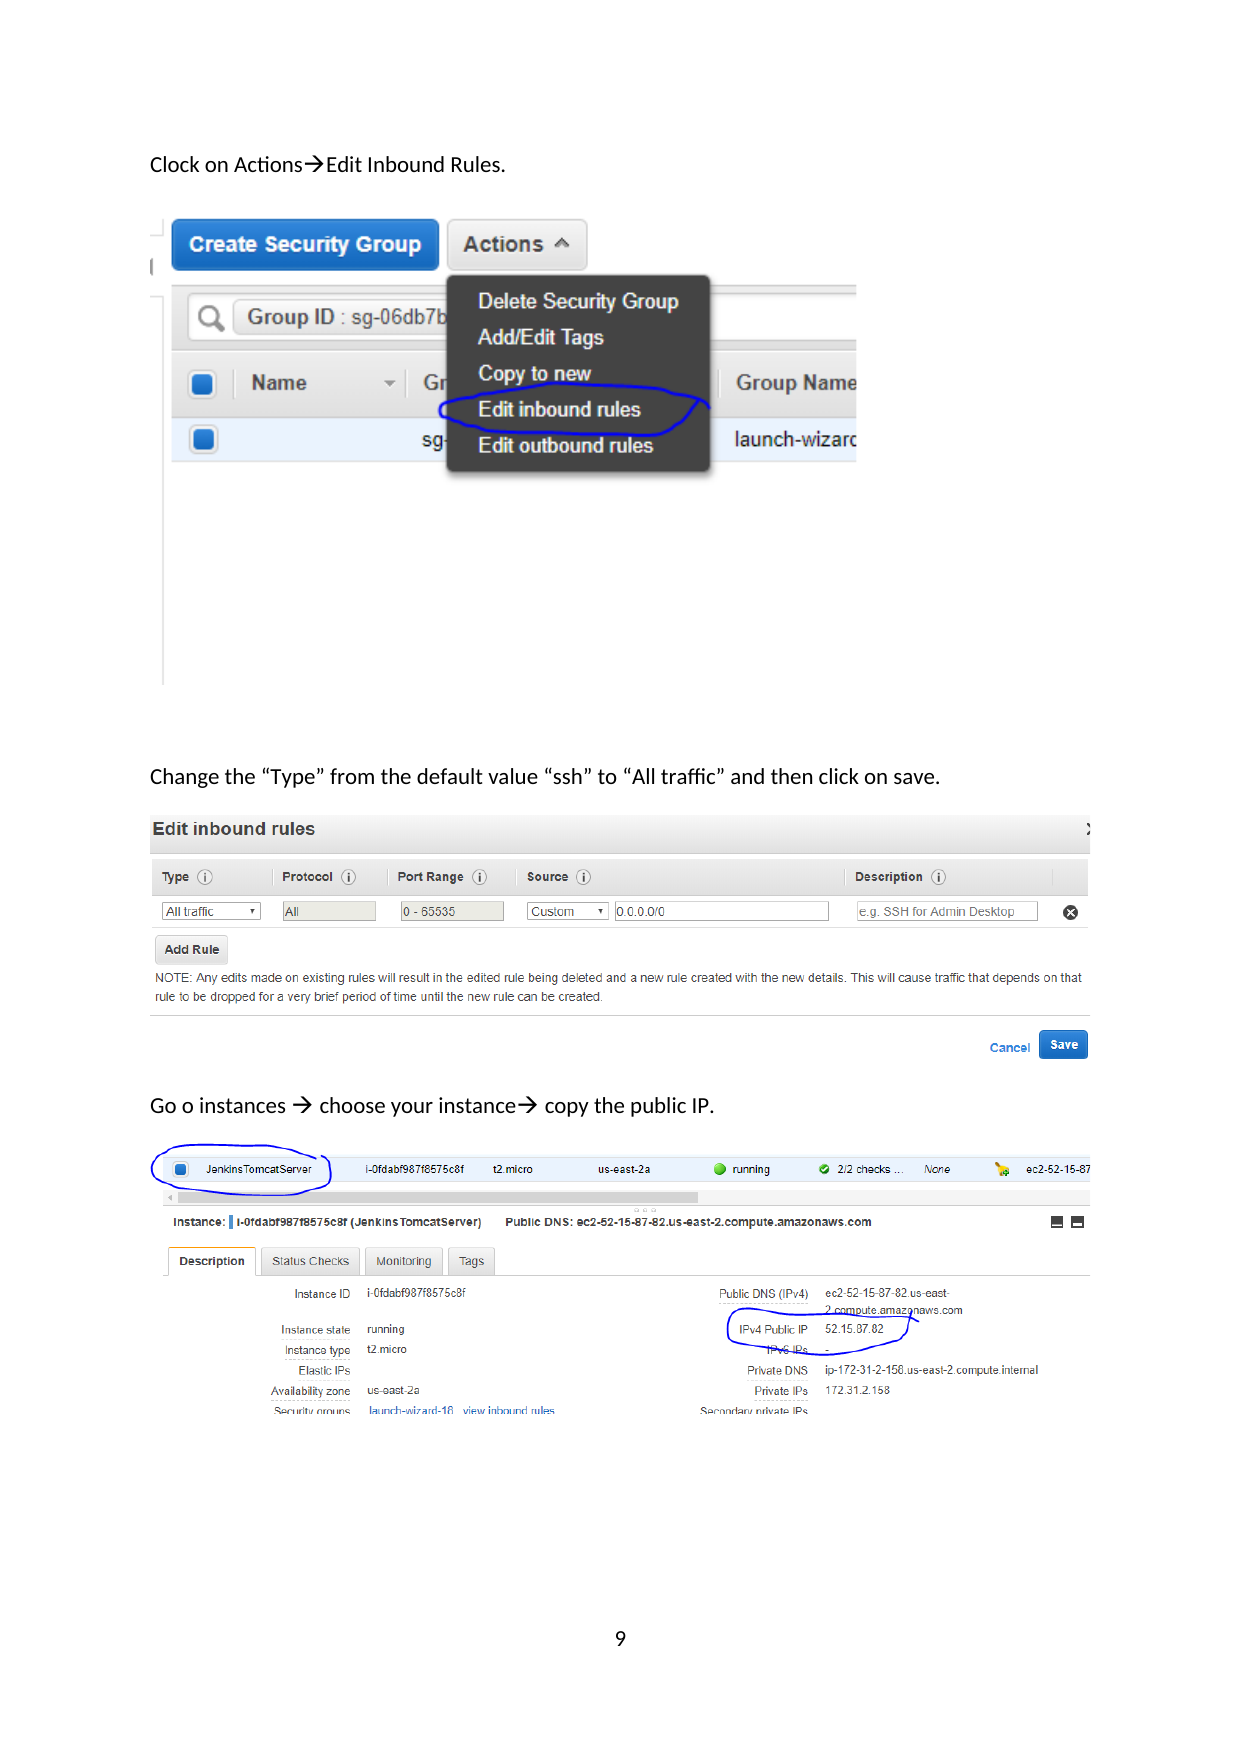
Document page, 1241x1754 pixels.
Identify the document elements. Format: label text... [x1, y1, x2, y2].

picture [150, 1143, 1091, 1415]
text Clock on ActionsEdit Inbound Rules. [150, 150, 1090, 178]
picture [150, 815, 1091, 1066]
text Change the “Type” from the default value “ssh” to “All traffic” and then click on save. [150, 762, 1090, 790]
text Go o instances choose your instance copy the public IP. [150, 1091, 1090, 1119]
picture [150, 203, 857, 685]
